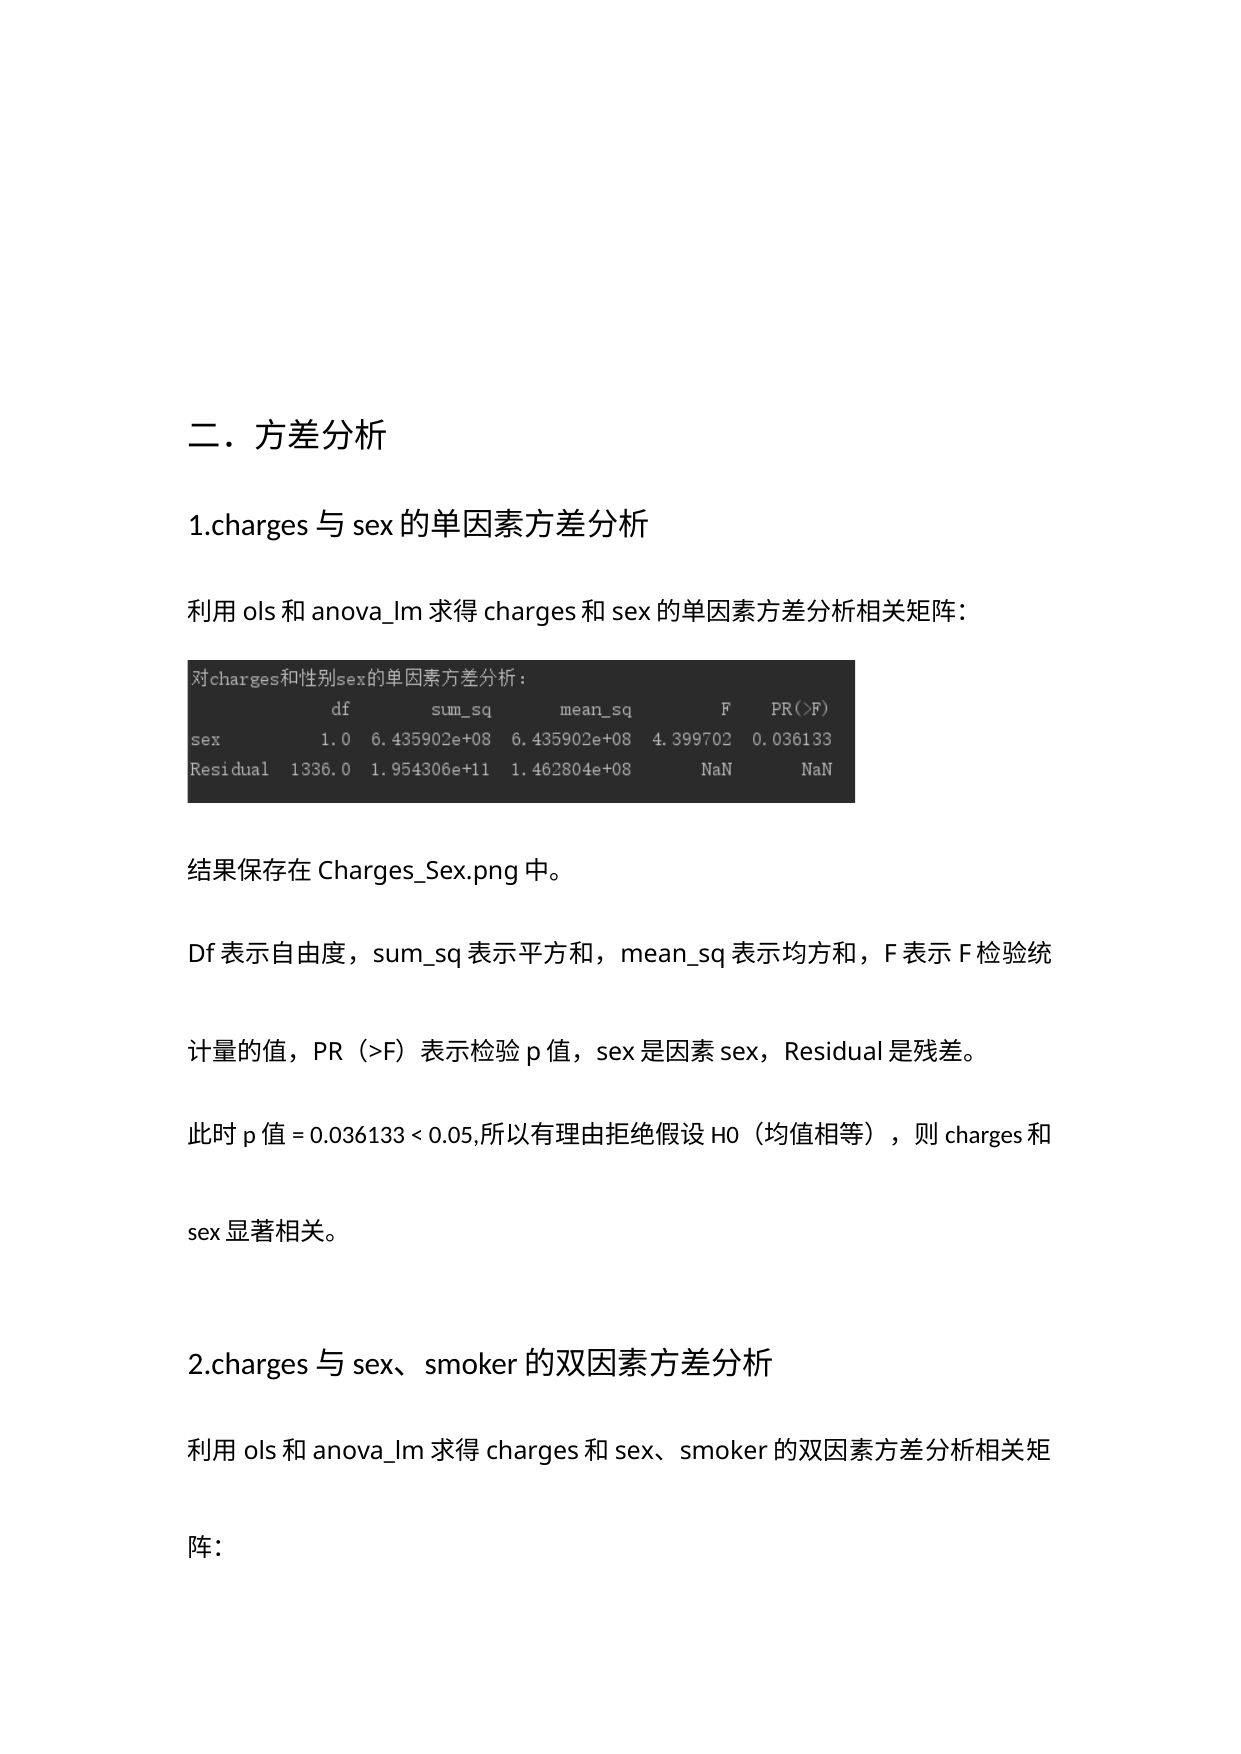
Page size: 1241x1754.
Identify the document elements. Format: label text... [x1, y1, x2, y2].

text 利用ols和anova_lm求得charges和sex的单因素方差分析相关矩阵： [187, 577, 1053, 642]
text Df表示自由度，sum_sq表示平方和，mean_sq表示均方和，F表示F检验统计量的值，PR（>F）表示检验p值，sex是因素sex，Residual是残差。 [187, 919, 1053, 1082]
text 结果保存在Charges_Sex.png中。 [187, 836, 1053, 901]
picture [187, 660, 855, 803]
text 2.charges与sex、smoker的双因素方差分析 [187, 1328, 1053, 1393]
text 此时p值 = 0.036133 < 0.05,所以有理由拒绝假设H0（均值相等），则charges和sex显著相关。 [187, 1100, 1053, 1262]
text 1.charges与sex的单因素方差分析 [187, 489, 1053, 554]
text 利用ols和anova_lm求得charges和sex、smoker的双因素方差分析相关矩阵： [187, 1416, 1053, 1578]
text 二．方差分析 [187, 401, 1053, 466]
